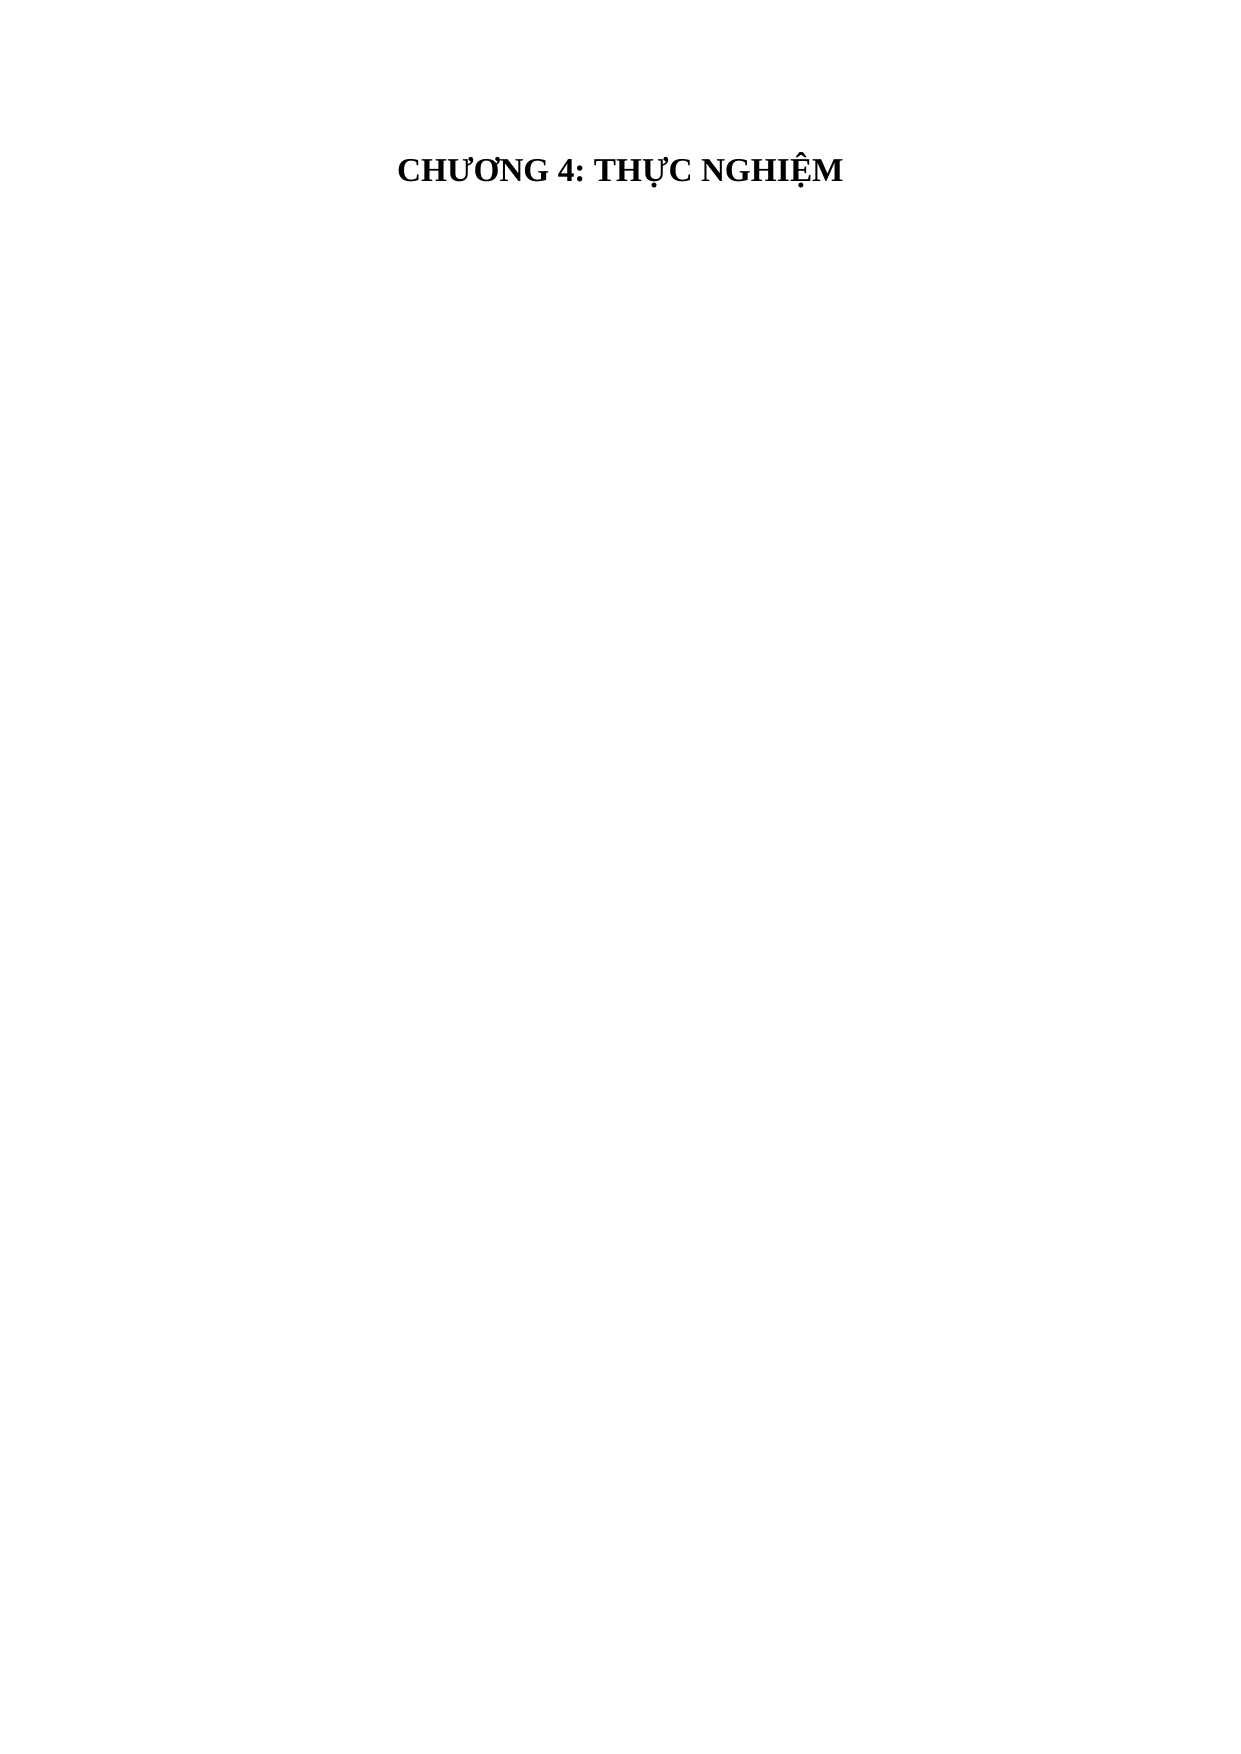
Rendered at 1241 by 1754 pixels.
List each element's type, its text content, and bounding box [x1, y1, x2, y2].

text CHƯƠNG 4: THỰC NGHIỆM [150, 150, 1090, 188]
